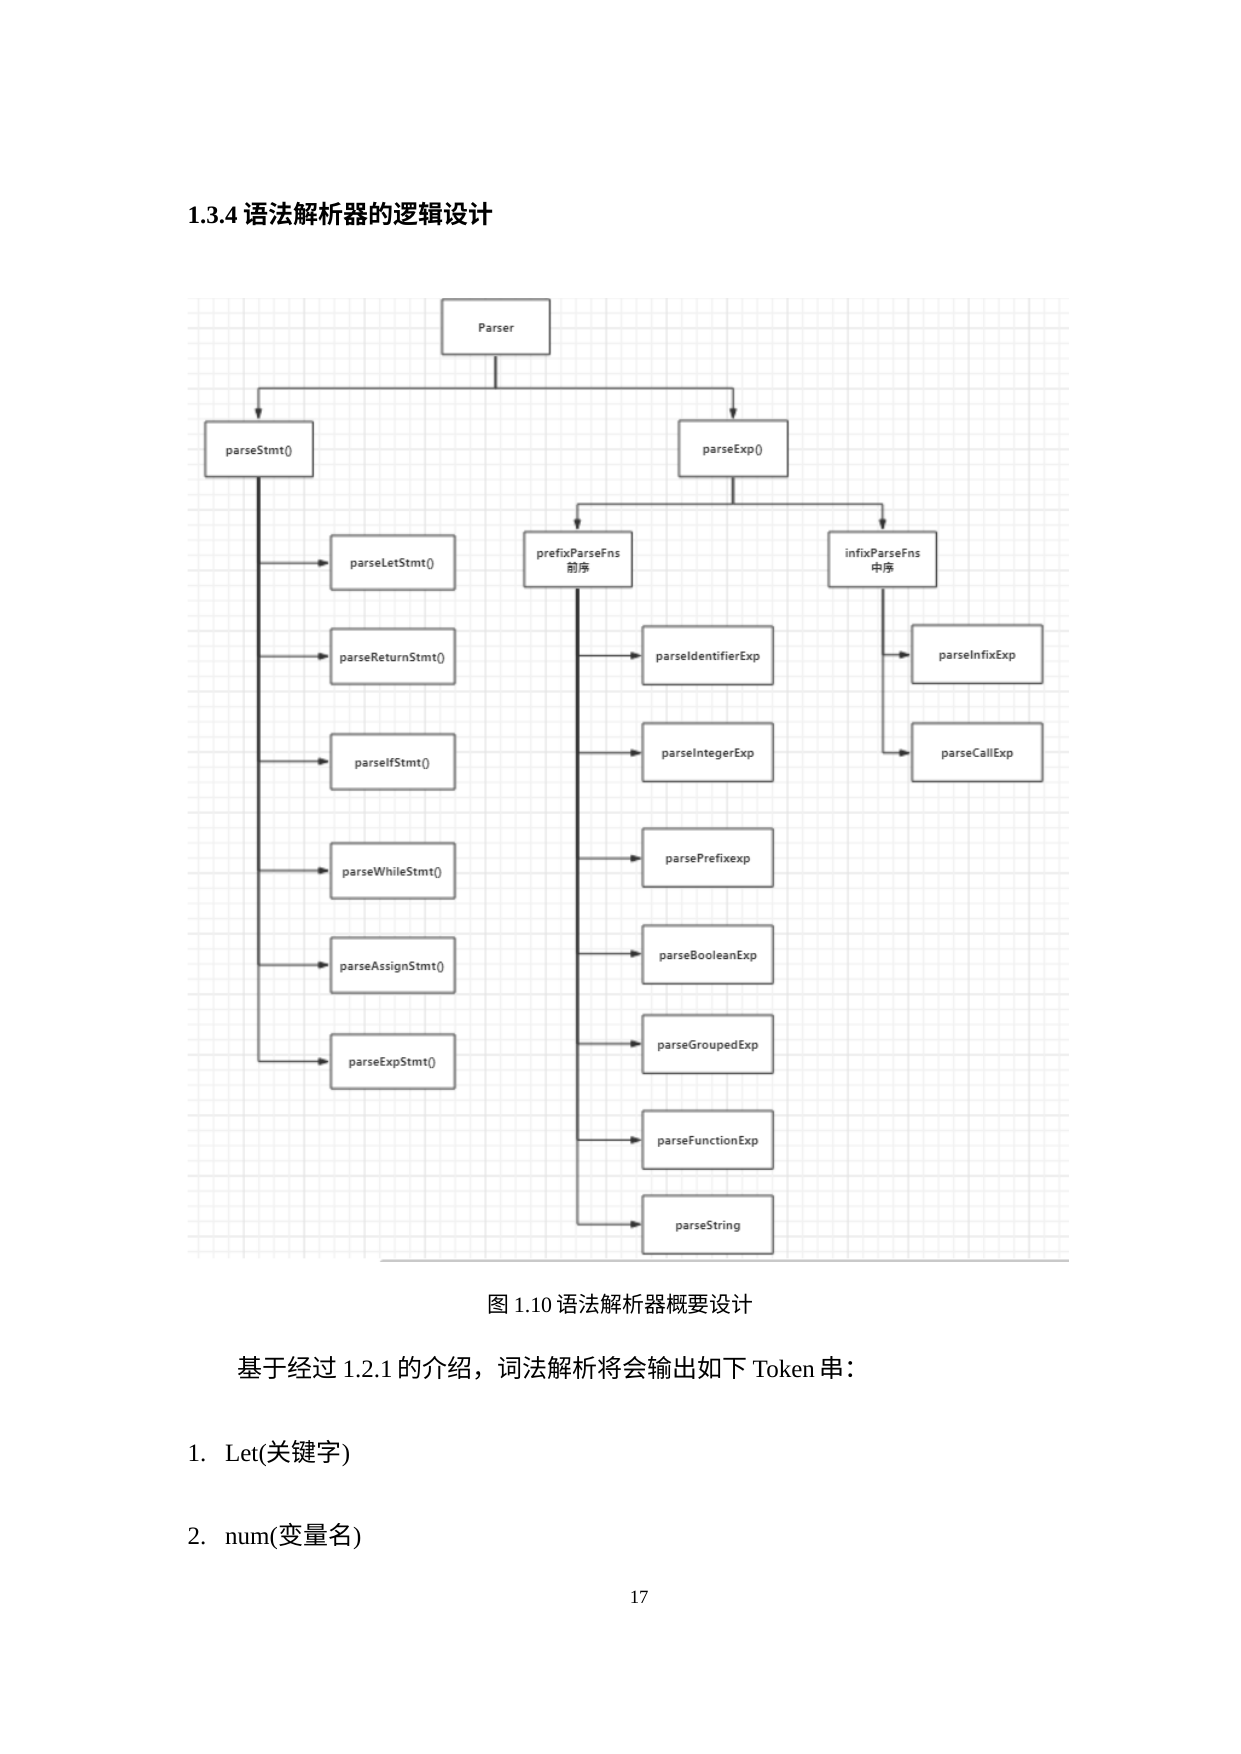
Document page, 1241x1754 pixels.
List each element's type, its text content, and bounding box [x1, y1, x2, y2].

text 图 1.10语法解析器概要设计 [187, 1286, 1053, 1319]
list num(变量名) [187, 1501, 1053, 1566]
picture [187, 298, 1069, 1262]
subtitle 1.3.4 语法解析器的逻辑设计 [187, 180, 1053, 245]
list Let(关键字) [187, 1418, 1053, 1483]
text 基于经过1.2.1的介绍，词法解析将会输出如下Token串： [187, 1334, 1053, 1399]
